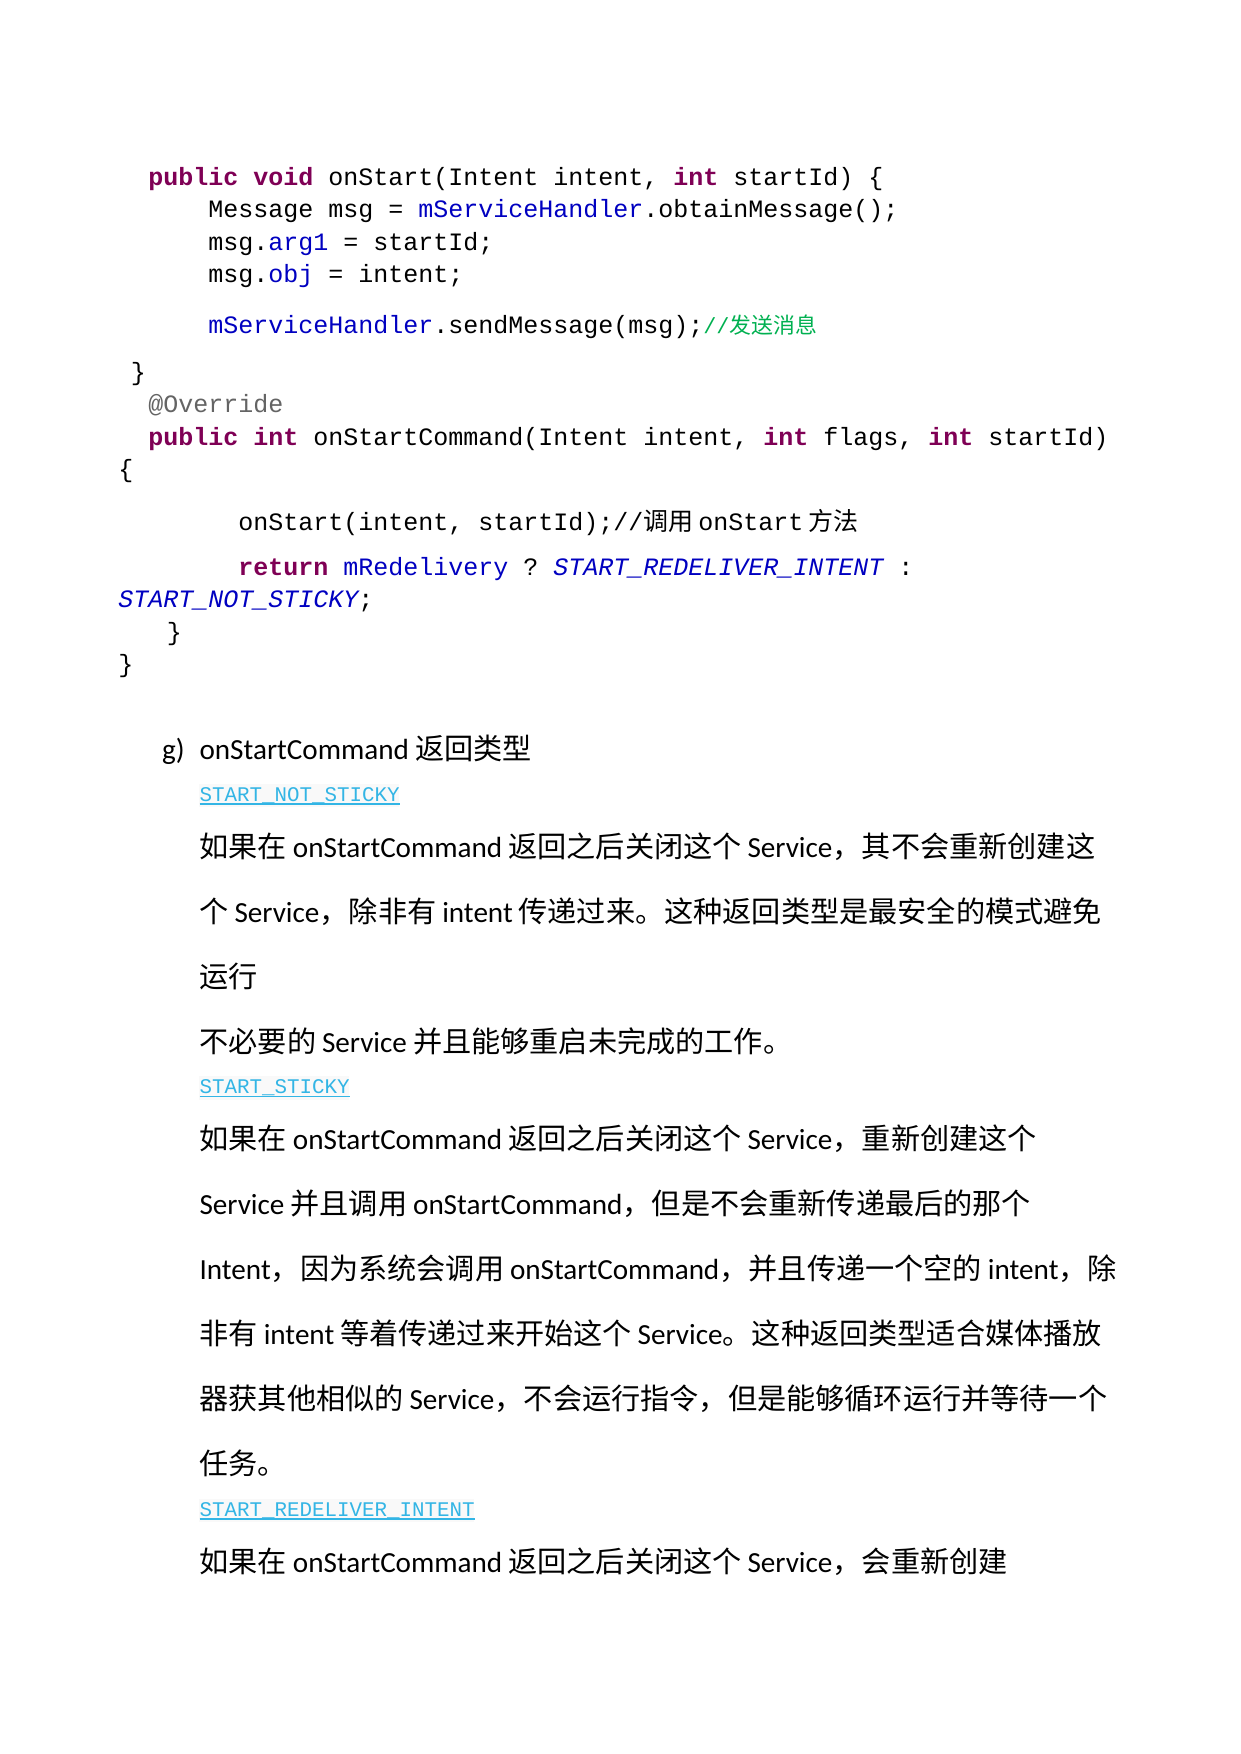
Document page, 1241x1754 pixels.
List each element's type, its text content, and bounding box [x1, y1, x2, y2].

text msg.arg1 = startId; [118, 227, 1122, 259]
text Message msg = mServiceHandler.obtainMessage(); [118, 194, 1122, 227]
list START_STICKY [199, 1072, 1122, 1104]
text public void onStart(Intent intent, int startId) { [118, 162, 1122, 194]
list 不必要的Service并且能够重启未完成的工作。 [199, 1007, 1122, 1072]
text } [118, 357, 1122, 389]
list onStartCommand返回类型 [162, 714, 1122, 779]
text } [118, 617, 1122, 649]
text onStart(intent, startId);//调用onStart方法 [118, 487, 1122, 552]
text public int onStartCommand(Intent intent, int flags, int startId) { [118, 422, 1122, 487]
text } [118, 649, 1122, 682]
list 如果在onStartCommand返回之后关闭这个Service，会重新创建Service，并且会调用onStartCommand，并将传递最后的那个intent，其他任何等待传递的intent将会排队等候。这种返回模式适合那些活跃的任务需要立即启动，比如下载一个文件。 [199, 1527, 1122, 1592]
text msg.obj = intent; [118, 259, 1122, 292]
list 如果在onStartCommand返回之后关闭这个Service，重新创建这个Service并且调用onStartCommand，但是不会重新传递最后的那个Intent，因为系统会调用onStartCommand，并且传递一个空的intent，除非有intent等着传递过来开始这个Service。这种返回类型适合媒体播放器获其他相似的Service，不会运行指令，但是能够循环运行并等待一个任务。 [199, 1104, 1122, 1494]
list START_NOT_STICKY [199, 779, 1122, 812]
text return mRedelivery ? START_REDELIVER_INTENT : START_NOT_STICKY; [118, 552, 1122, 617]
text @Override [118, 389, 1122, 422]
list START_REDELIVER_INTENT [199, 1494, 1122, 1527]
text mServiceHandler.sendMessage(msg);//发送消息 [118, 292, 1122, 357]
list 如果在onStartCommand返回之后关闭这个Service，其不会重新创建这个Service，除非有intent传递过来。这种返回类型是最安全的模式避免运行 [199, 812, 1122, 1007]
